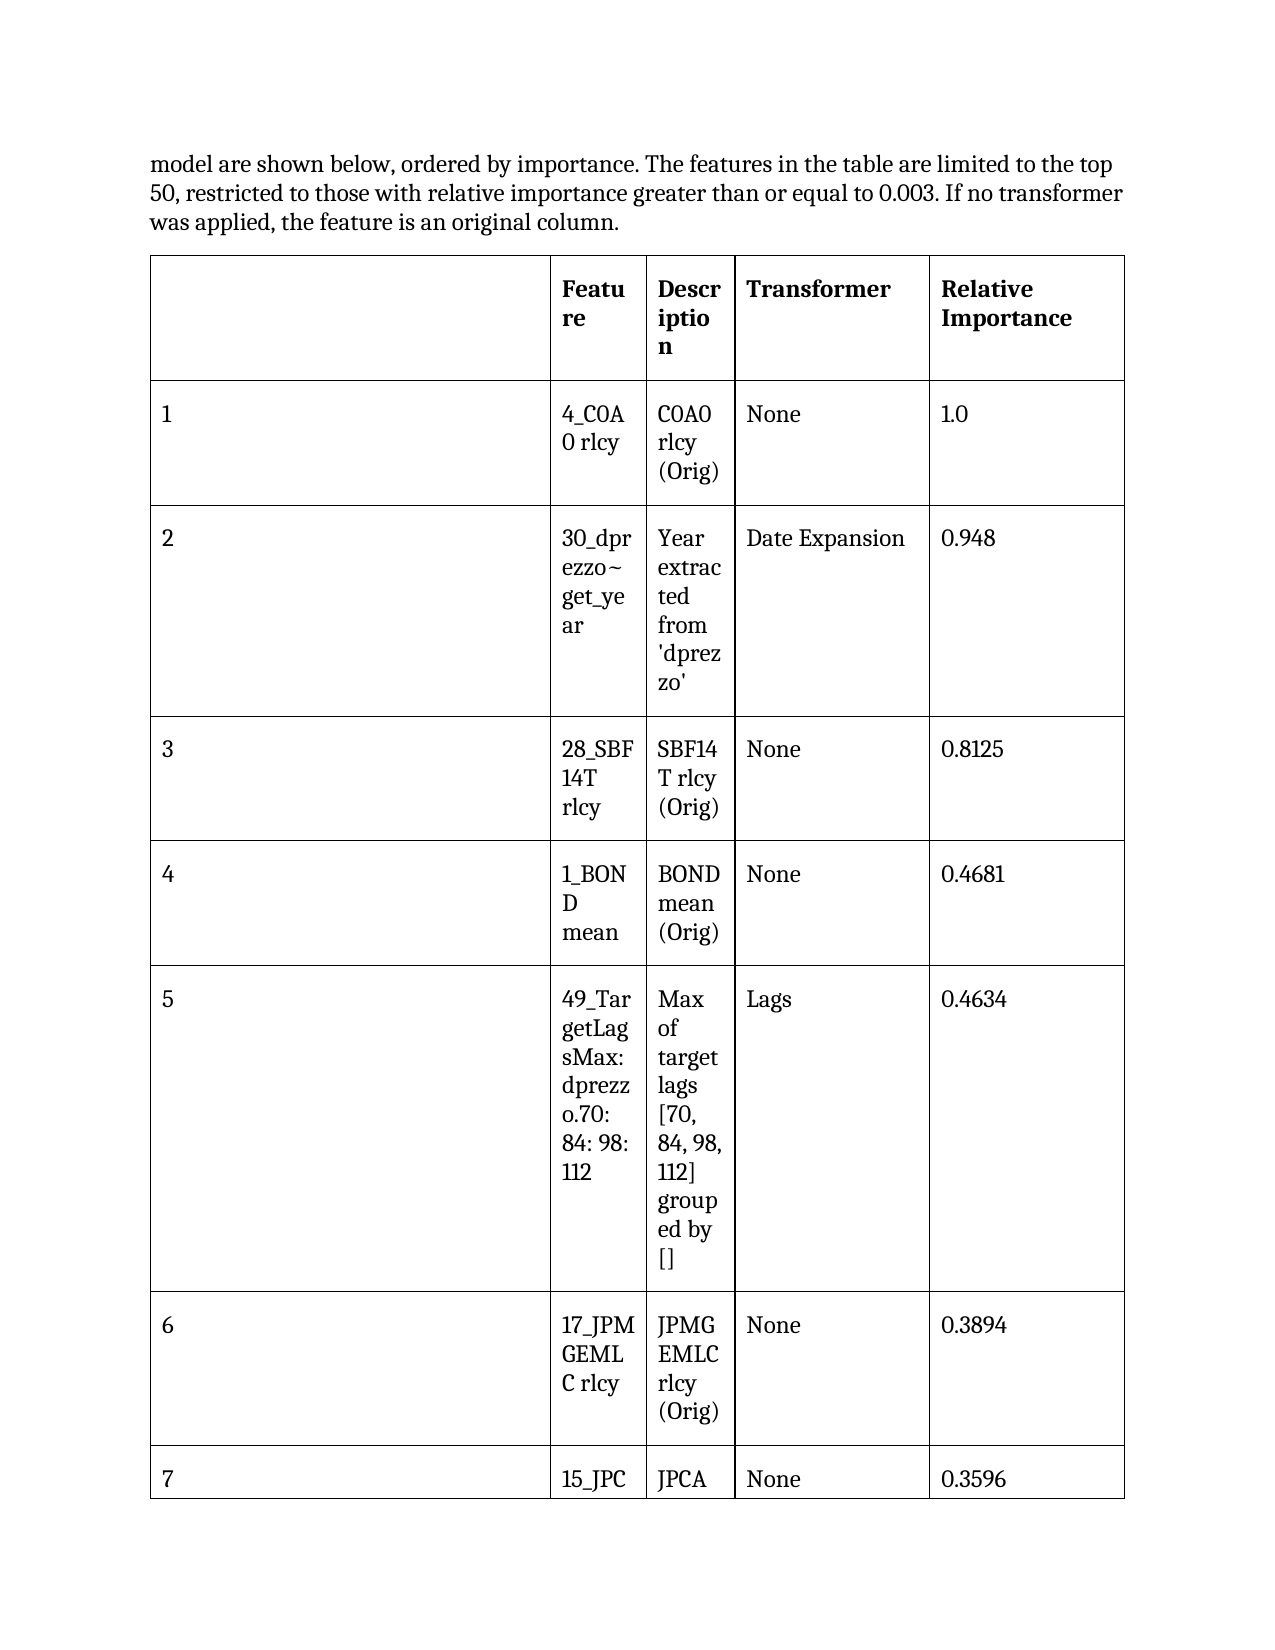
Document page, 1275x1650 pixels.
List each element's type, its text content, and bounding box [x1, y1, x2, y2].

table_cell SBF14T rlcy (Orig) [647, 717, 734, 840]
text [150, 150, 1125, 236]
table_cell C0A0 rlcy (Orig) [647, 381, 734, 504]
table_cell None [736, 1292, 929, 1445]
table_cell 4_C0A0 rlcy [551, 381, 646, 504]
table_cell 49_TargetLagsMax: dprezzo.70: 84: 98: 112 [551, 966, 646, 1291]
table_header Description [647, 256, 734, 380]
table_cell 0.3596 [930, 1446, 1124, 1498]
table_cell Year extracted from 'dprezzo' [647, 506, 734, 716]
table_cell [647, 1446, 734, 1498]
table_cell None [736, 381, 929, 504]
table_cell 0.4681 [930, 841, 1124, 965]
table_cell 7 [151, 1446, 550, 1498]
table_cell 0.8125 [930, 717, 1124, 840]
table_cell Max of target lags [70, 84, 98, 112] grouped by [] [647, 966, 734, 1291]
table_header Transformer [736, 256, 929, 380]
table_cell 28_SBF14T rlcy [551, 717, 646, 840]
table_cell 1 [151, 381, 550, 504]
table_cell BOND mean (Orig) [647, 841, 734, 965]
table_cell JPMGEMLC rlcy (Orig) [647, 1292, 734, 1445]
table_cell None [736, 841, 929, 965]
table_cell 3 [151, 717, 550, 840]
table_cell 1.0 [930, 381, 1124, 504]
table_cell None [736, 1446, 929, 1498]
table_header Feature [551, 256, 646, 380]
table_cell 15_JPCAUS3M rlcy [551, 1446, 646, 1498]
table_cell 0.948 [930, 506, 1124, 716]
table_cell Date Expansion [736, 506, 929, 716]
table_cell 0.3894 [930, 1292, 1124, 1445]
table_header [151, 256, 550, 380]
table_cell 4 [151, 841, 550, 965]
table_cell None [736, 717, 929, 840]
table_cell 5 [151, 966, 550, 1291]
table_cell 2 [151, 506, 550, 716]
table_cell 6 [151, 1292, 550, 1445]
table_cell Lags [736, 966, 929, 1291]
table_header Relative Importance [930, 256, 1124, 380]
table_cell 17_JPMGEMLC rlcy [551, 1292, 646, 1445]
table_cell 1_BOND mean [551, 841, 646, 965]
table_cell 0.4634 [930, 966, 1124, 1291]
table_cell 30_dprezzo~get_year [551, 506, 646, 716]
